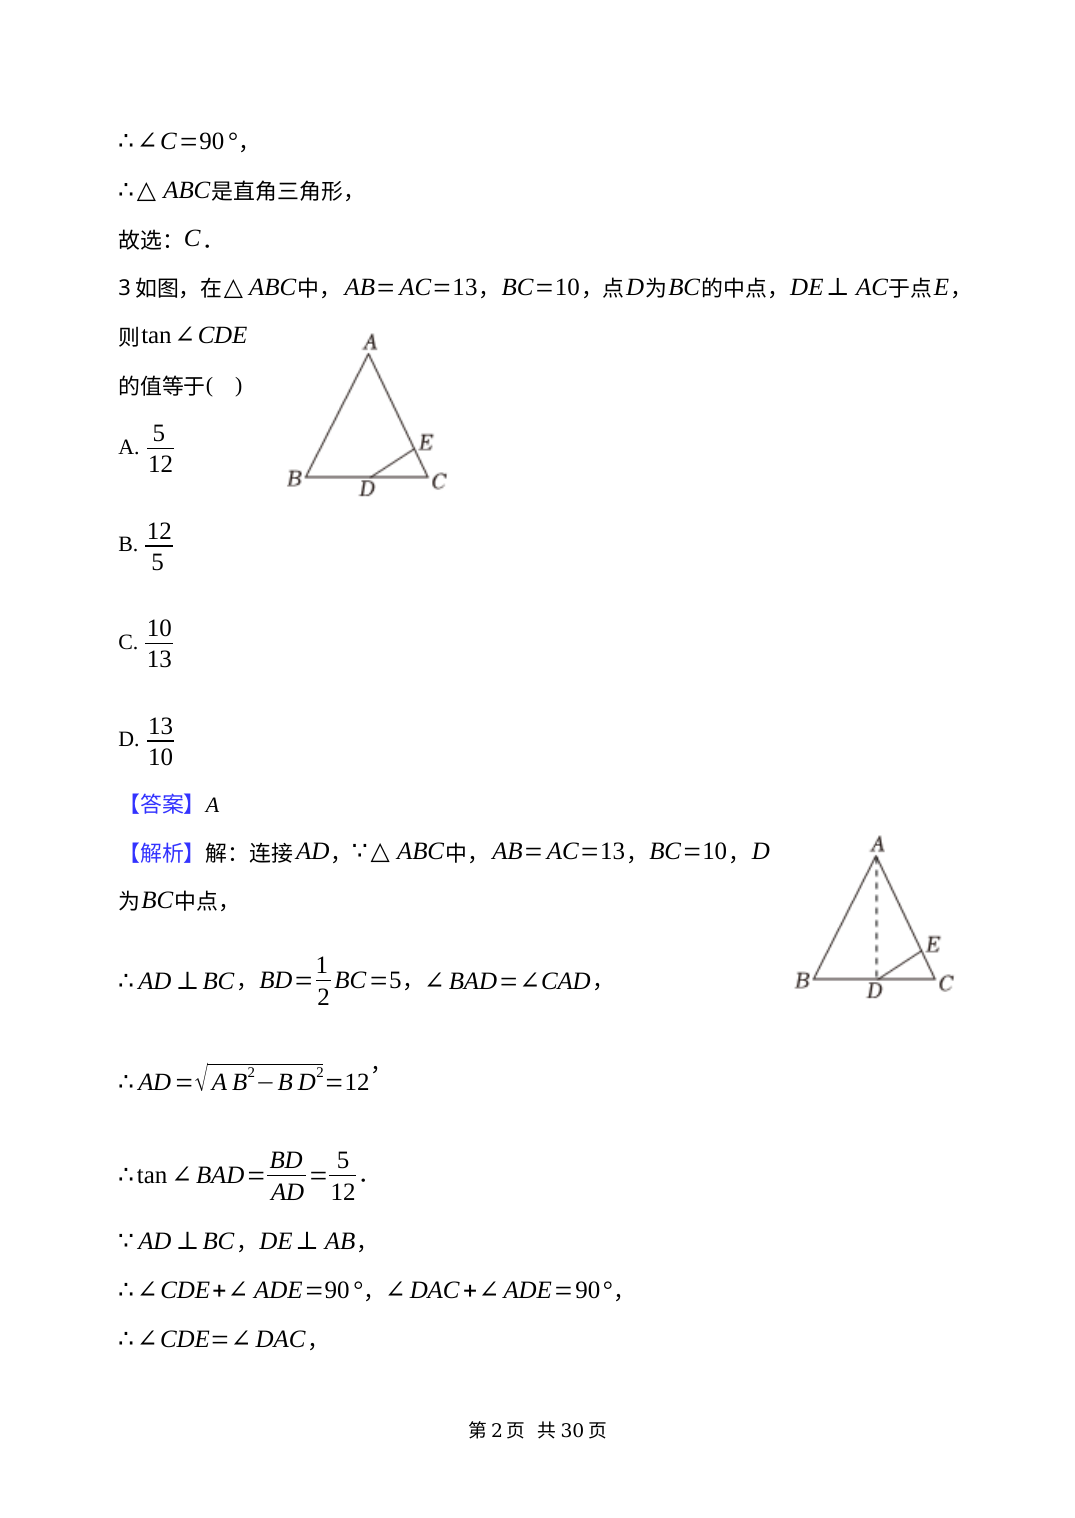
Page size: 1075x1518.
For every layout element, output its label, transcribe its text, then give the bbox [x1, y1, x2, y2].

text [118, 835, 957, 1355]
picture [794, 835, 957, 1003]
picture [286, 333, 450, 501]
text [118, 125, 957, 255]
text 3如图，在中，，，点为的中点，于点，则的值等于( ) [118, 271, 957, 401]
text A. B. C. D. [118, 417, 957, 774]
text 【答案】A [118, 787, 957, 819]
